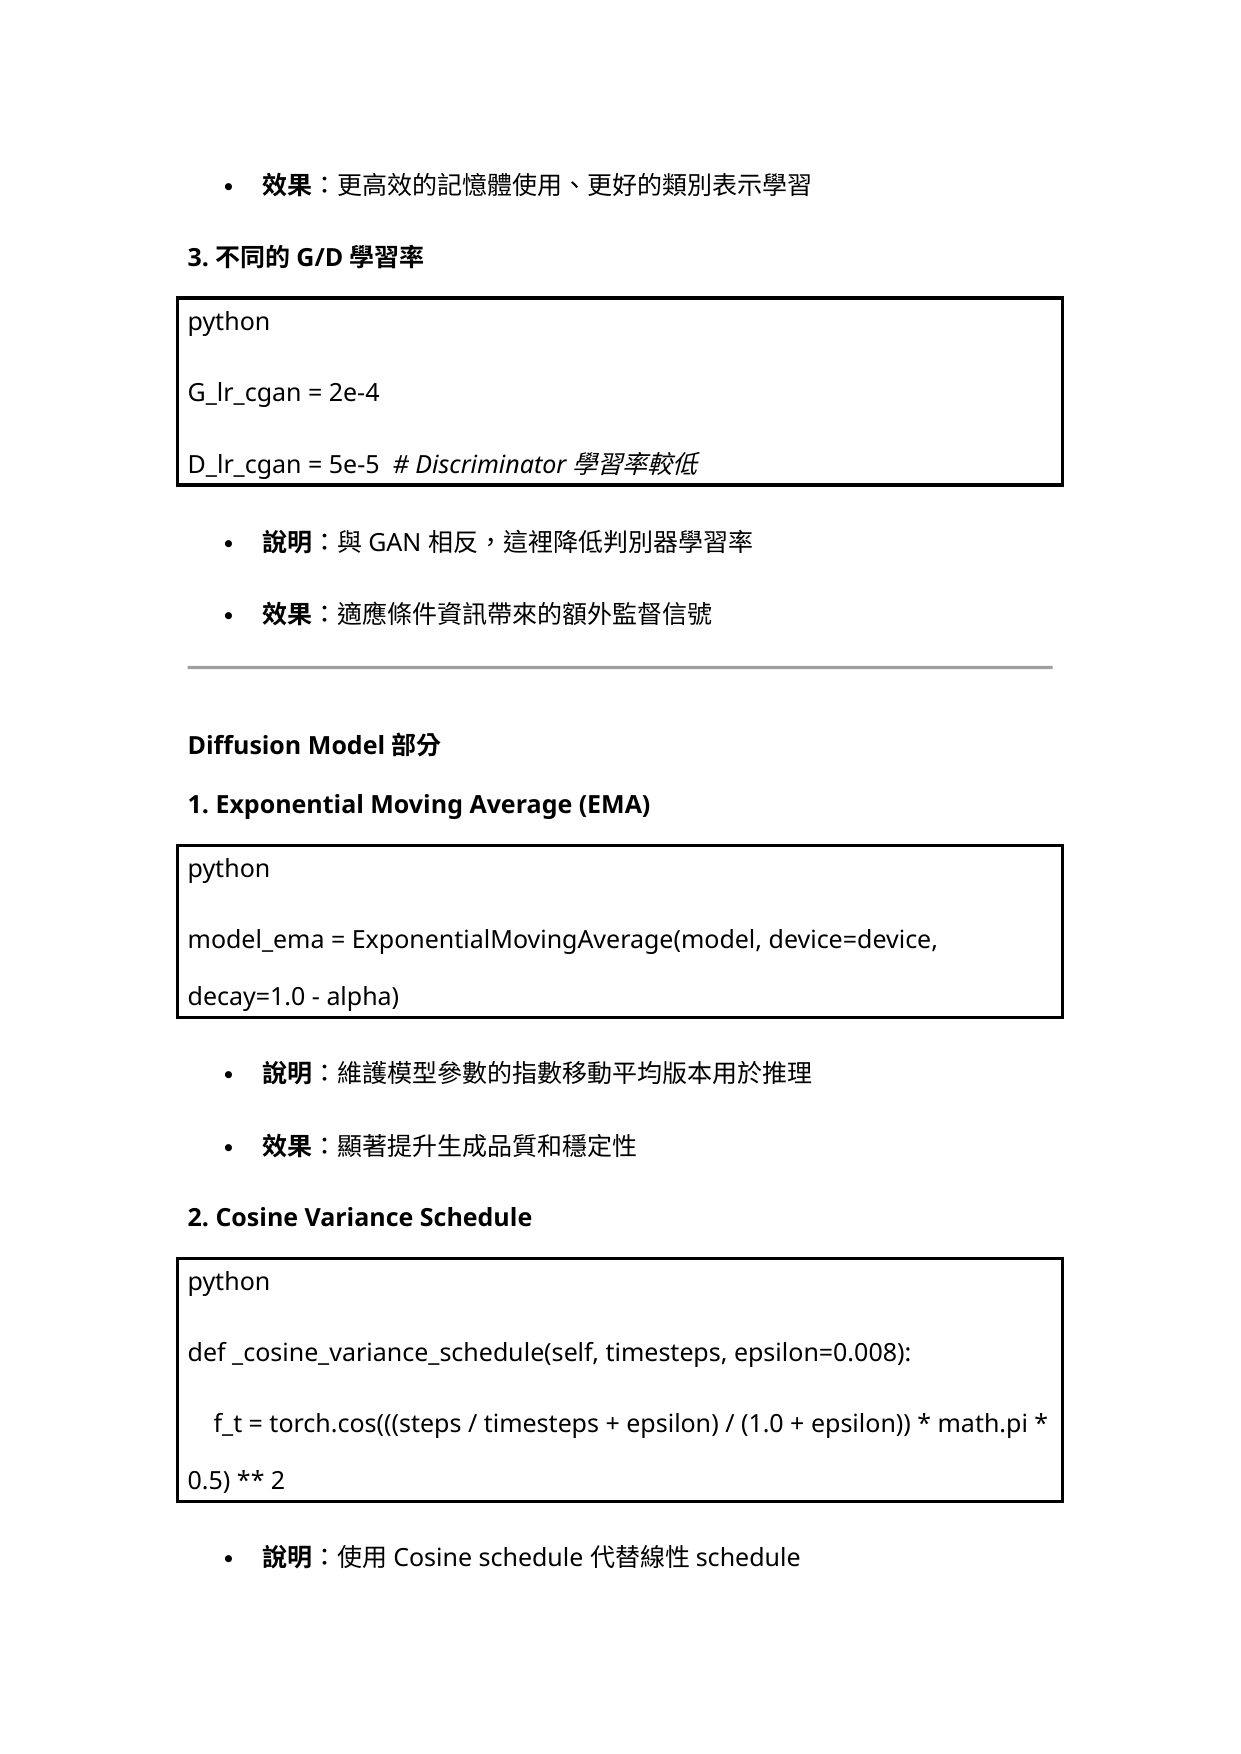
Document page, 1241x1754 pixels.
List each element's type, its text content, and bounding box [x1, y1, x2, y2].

text 3. 不同的 G/D 學習率 [187, 237, 1053, 274]
list 效果：更高效的記憶體使用、更好的類別表示學習 [225, 164, 1053, 202]
text f_t = torch.cos(((steps / timesteps + epsilon) / (1.0 + epsilon)) * math.pi * 0.5) ** 2 [179, 1399, 1061, 1500]
list 效果：顯著提升生成品質和穩定性 [225, 1125, 1053, 1163]
text Diffusion Model 部分 [187, 725, 1053, 763]
text python [179, 1260, 1061, 1299]
text python [179, 300, 1061, 339]
list 說明：使用 Cosine schedule 代替線性 schedule [225, 1537, 1053, 1574]
list 效果：適應條件資訊帶來的額外監督信號 [225, 594, 1053, 631]
text def _cosine_variance_schedule(self, timesteps, epsilon=0.008): [179, 1328, 1061, 1371]
list 說明：維護模型參數的指數移動平均版本用於推理 [225, 1053, 1053, 1091]
list 說明：與 GAN 相反，這裡降低判別器學習率 [225, 521, 1053, 559]
text python [179, 847, 1061, 887]
text 1. Exponential Moving Average (EMA) [187, 785, 1053, 822]
text model_ema = ExponentialMovingAverage(model, device=device, decay=1.0 - alpha) [179, 915, 1061, 1016]
text D_lr_cgan = 5e-5 # Discriminator 學習率較低 [179, 439, 1061, 483]
text 2. Cosine Variance Schedule [187, 1198, 1053, 1235]
text G_lr_cgan = 2e-4 [179, 367, 1061, 410]
